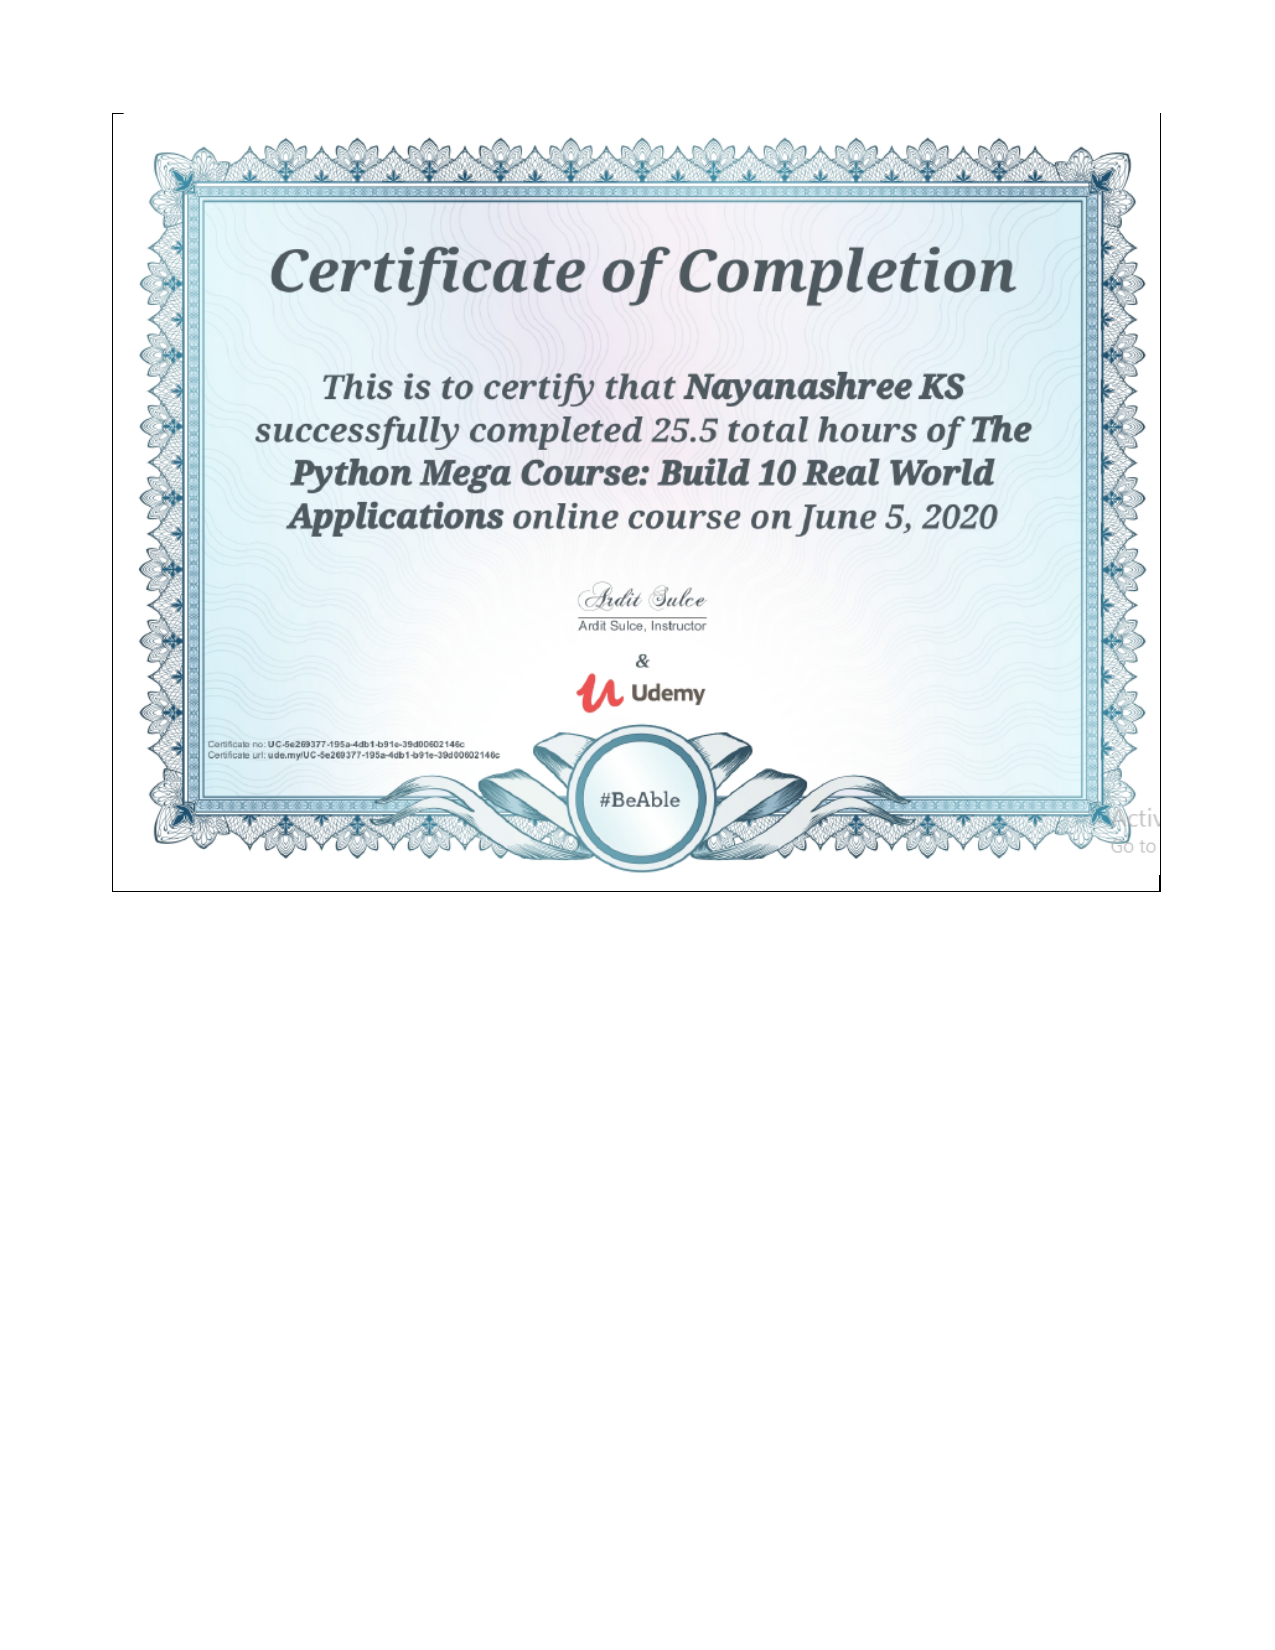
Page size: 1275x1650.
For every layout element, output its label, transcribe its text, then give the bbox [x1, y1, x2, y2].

picture [123, 113, 1160, 875]
table_cell REPORT Geocoding is the process of converting addresses (like "1600 Amphitheatre Parkway, Mountain View, CA") into geographic coordinates (like latitude 37.423021 and longitude -122.083739), which you can use to place markers or position the map. Before using the Geocoding service in the Maps JavaScript API, first ensure that the Geocoding API is enabled in the Google Cloud Platform Console, in the same project you set up for the Maps JavaScript API. To view your list of enabled APIs: Go to the Google Cloud Platform Console. Click the Select a project button, then select the same project you set up for the Maps JavaScript API and click Open. From the list of APIs on the Dashboard, look for Geocoding API. If you see the API in the list, you’re all set. If the API is not listed, enable it: At the top of the page, select ENABLE API to display the Library tab. Alternatively, from the left side menu, select Library. Search for Geocoding API, then select it from the results list. Select ENABLE. When the process finishes, Geocoding API appears in the list of APIs on the Dashboard. The GeocoderRequest object literal contains the following fields: { address: string, location: LatLng, placeId: string, bounds: LatLngBounds, componentRestrictions: GeocoderComponentRestrictions, region: string } Required parameters: You must supply one, and only one, of the following fields: address — The address which you want to geocode. or location — The LatLng (or LatLngLiteral) for which you wish to obtain the closest, human-readable address. The geocoder performs a reverse geocode. See Reverse Geocoding for more information. or placeId — The place ID of the place for which you wish to obtain the closest, human-readable address. See more about retrieving an address for a place ID. Optional parameters: bounds — The LatLngBounds within which to bias geocode results more prominently. The bounds parameter will only influence, not fully restrict, results from the geocoder. See more information about viewport biasing below. componentRestrictions — Used to restrict results to a specific area. See more information about component filtering below. region — The region code, specified as a IANA language region subtag. In most cases, these tags map directly to familiar ccTLD ("top-level domain") two-character values. The region parameter will only influence, not fully restrict, results from the geocoder. See more information about region code biasing below. The GeocoderResult object represents a single geocoding result. A geocode request may return multiple result objects: results[]: { types[]: string, formatted_address: string, address_components[]: { short_name: string, long_name: string, postcode_localities[]: string, types[]: string }, partial_match: boolean, place_id: string, postcode_localities[]: string, geometry: { location: LatLng, location_type: GeocoderLocationType viewport: LatLngBounds, bounds: LatLngBounds } } [113, 114, 1159, 891]
